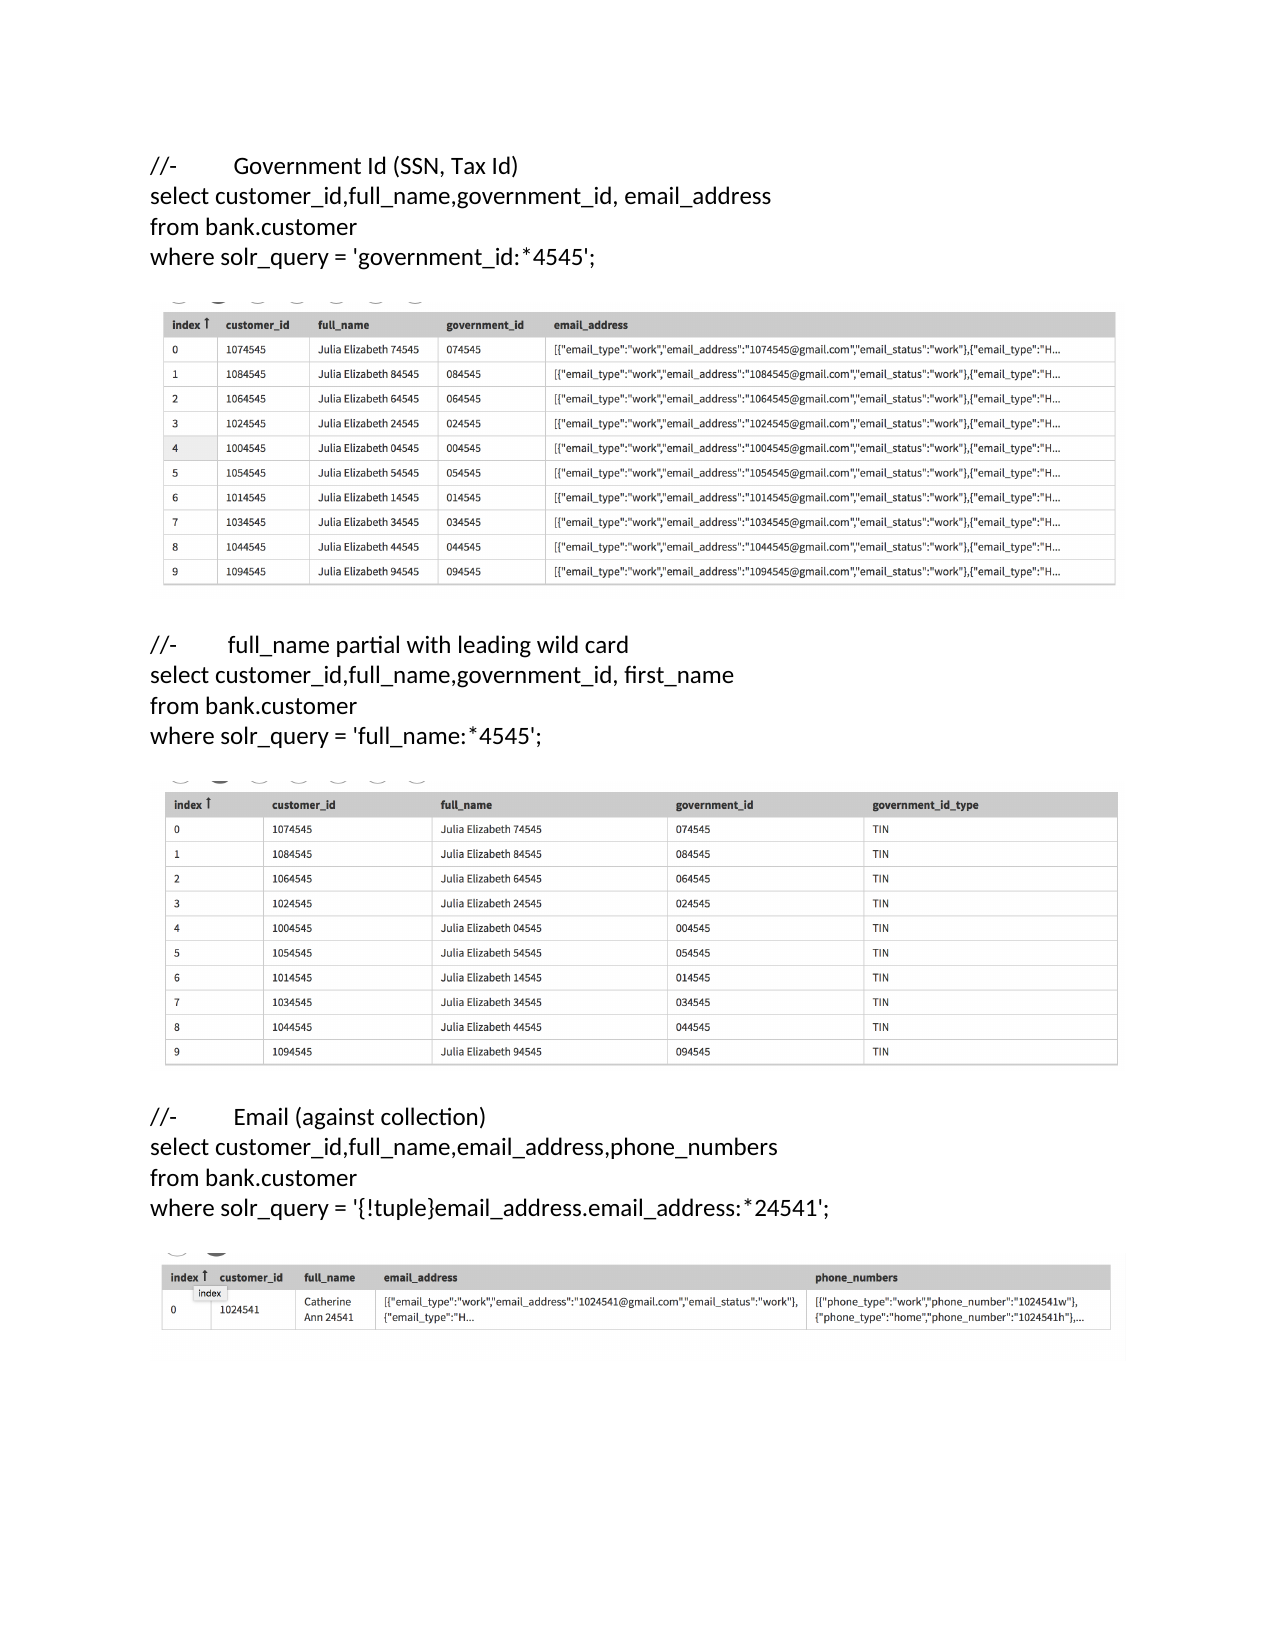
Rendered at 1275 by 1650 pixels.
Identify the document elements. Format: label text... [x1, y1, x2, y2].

text where solr_query = 'full_name:*4545'; [150, 720, 1125, 751]
text from bank.customer [150, 690, 1125, 720]
text select customer_id,full_name,government_id, first_name [150, 659, 1125, 690]
text select customer_id,full_name,email_address,phone_numbers [150, 1131, 1125, 1162]
text where solr_query = 'government_id:*4545'; [150, 242, 1125, 272]
picture [150, 1253, 1125, 1361]
text //- Email (against collection) [150, 1101, 1125, 1131]
text from bank.customer [150, 211, 1125, 242]
text where solr_query = '{!tuple}email_address.email_address:*24541'; [150, 1192, 1125, 1223]
picture [150, 302, 1125, 599]
text select customer_id,full_name,government_id, email_address [150, 181, 1125, 211]
text //- Government Id (SSN, Tax Id) [150, 150, 1125, 181]
text from bank.customer [150, 1162, 1125, 1192]
text //- full_name partial with leading wild card [150, 629, 1125, 659]
picture [150, 781, 1125, 1071]
